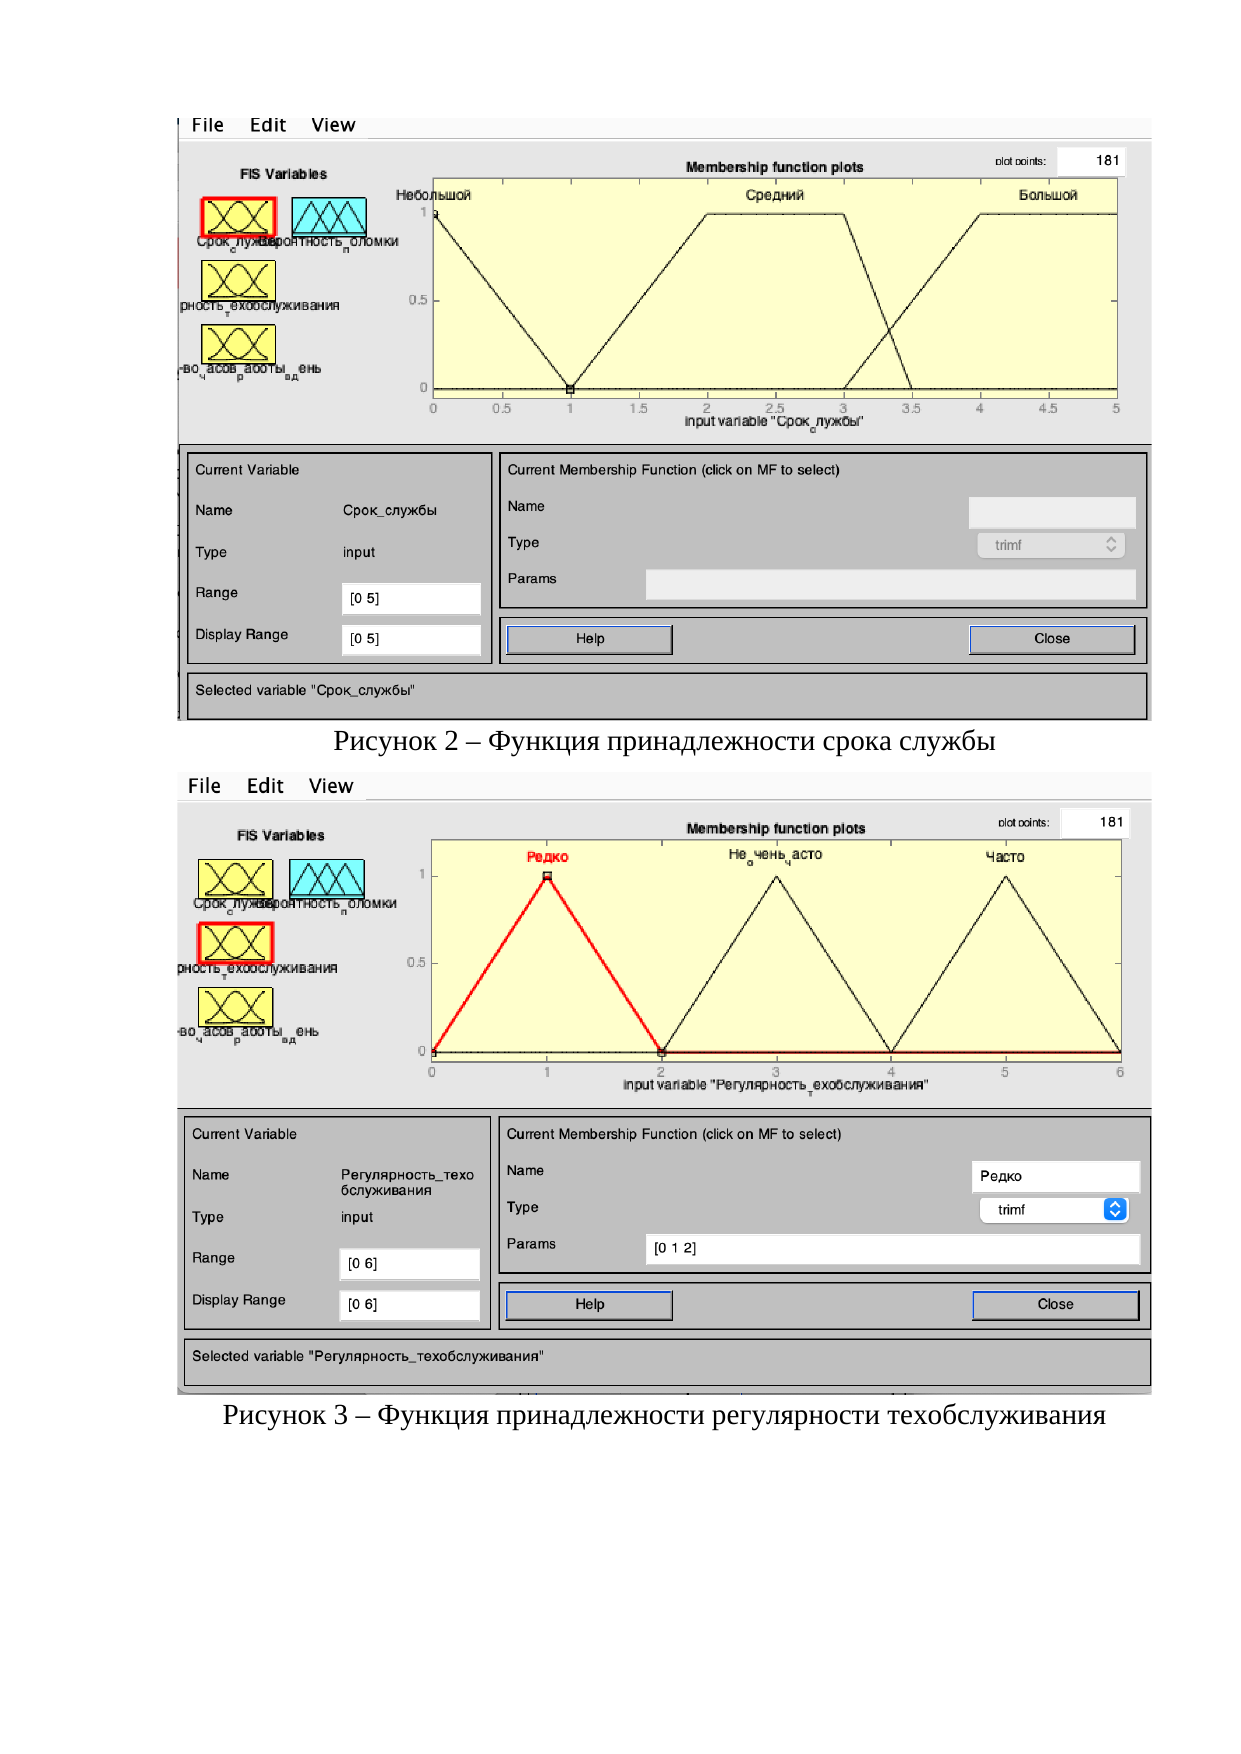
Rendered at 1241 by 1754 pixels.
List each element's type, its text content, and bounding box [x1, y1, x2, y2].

picture [177, 772, 1152, 1395]
picture [177, 118, 1152, 721]
text Рисунок 3 – Функция принадлежности регулярности техобслуживания [177, 1397, 1152, 1431]
text Рисунок 2 – Функция принадлежности срока службы [177, 723, 1152, 756]
